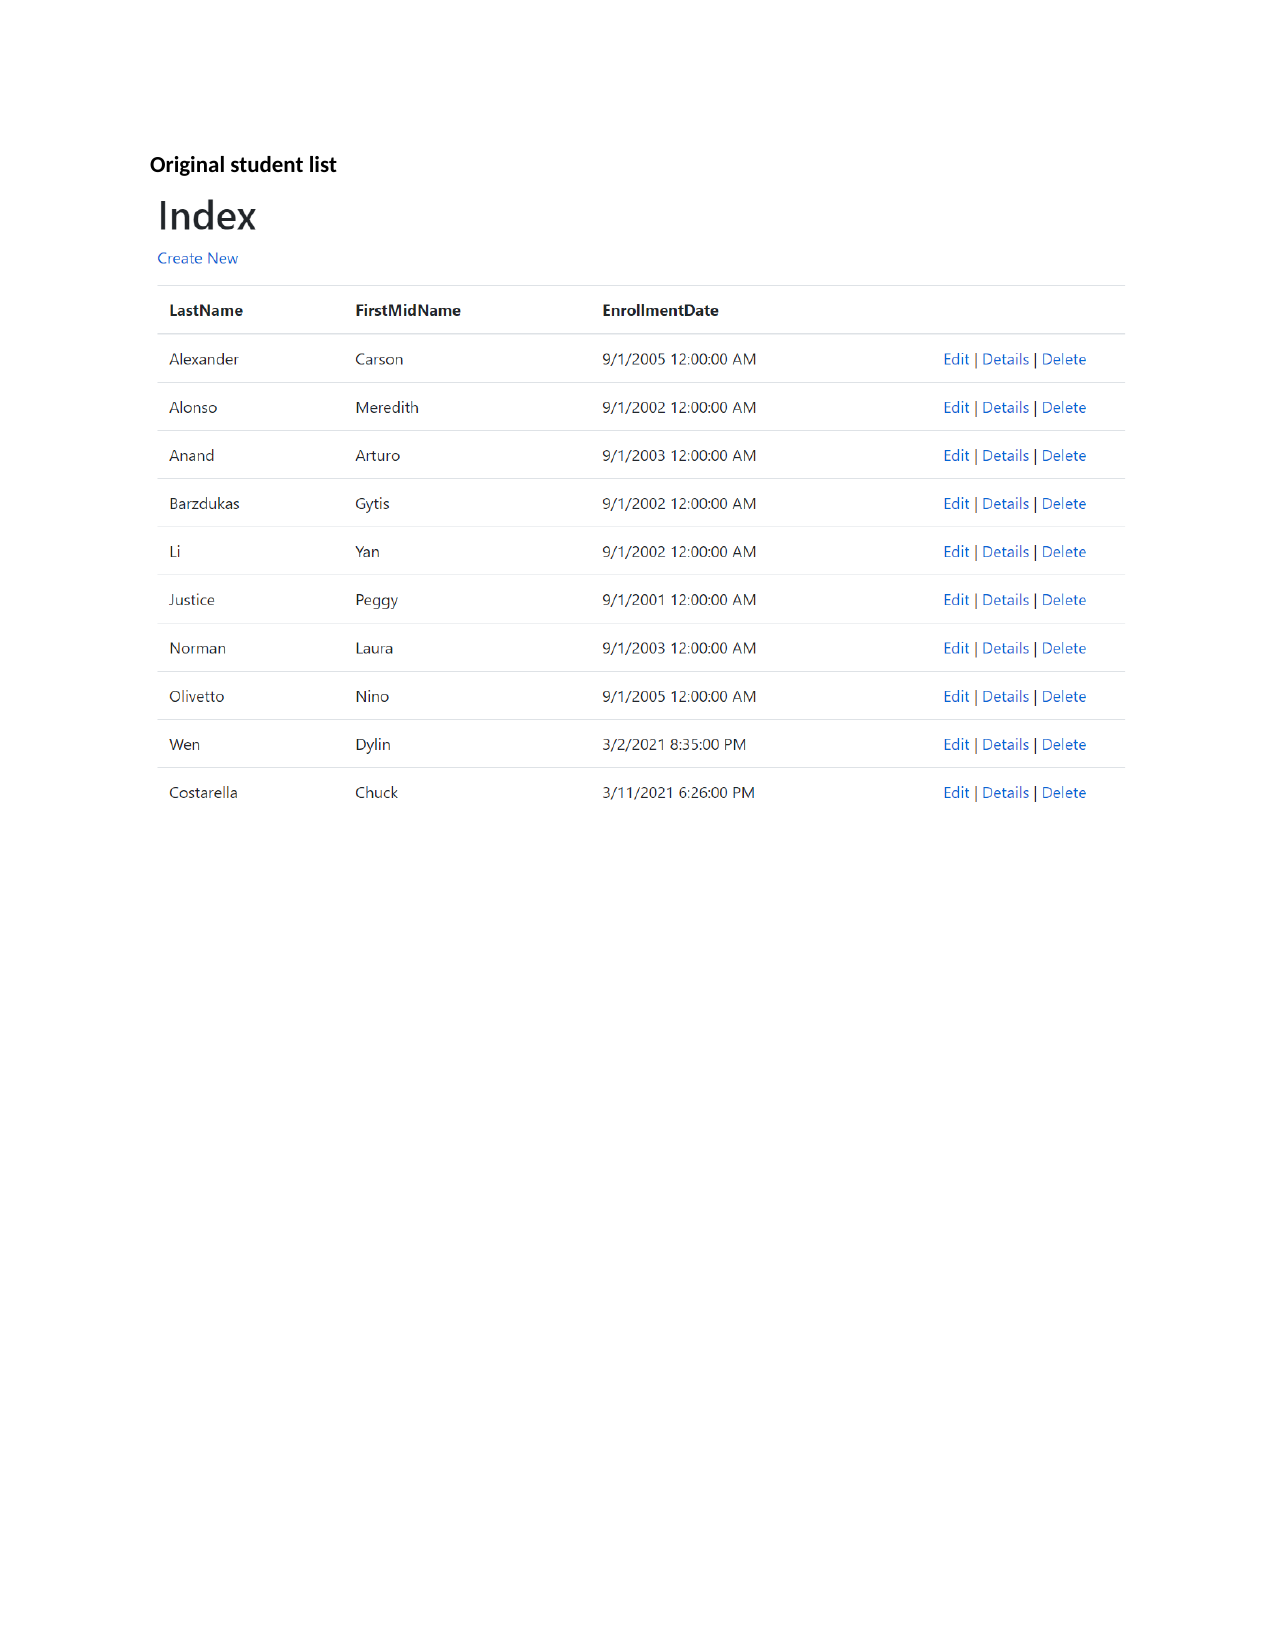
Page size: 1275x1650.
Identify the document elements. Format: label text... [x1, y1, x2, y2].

picture [150, 196, 1125, 815]
text Original student list [150, 150, 1125, 178]
